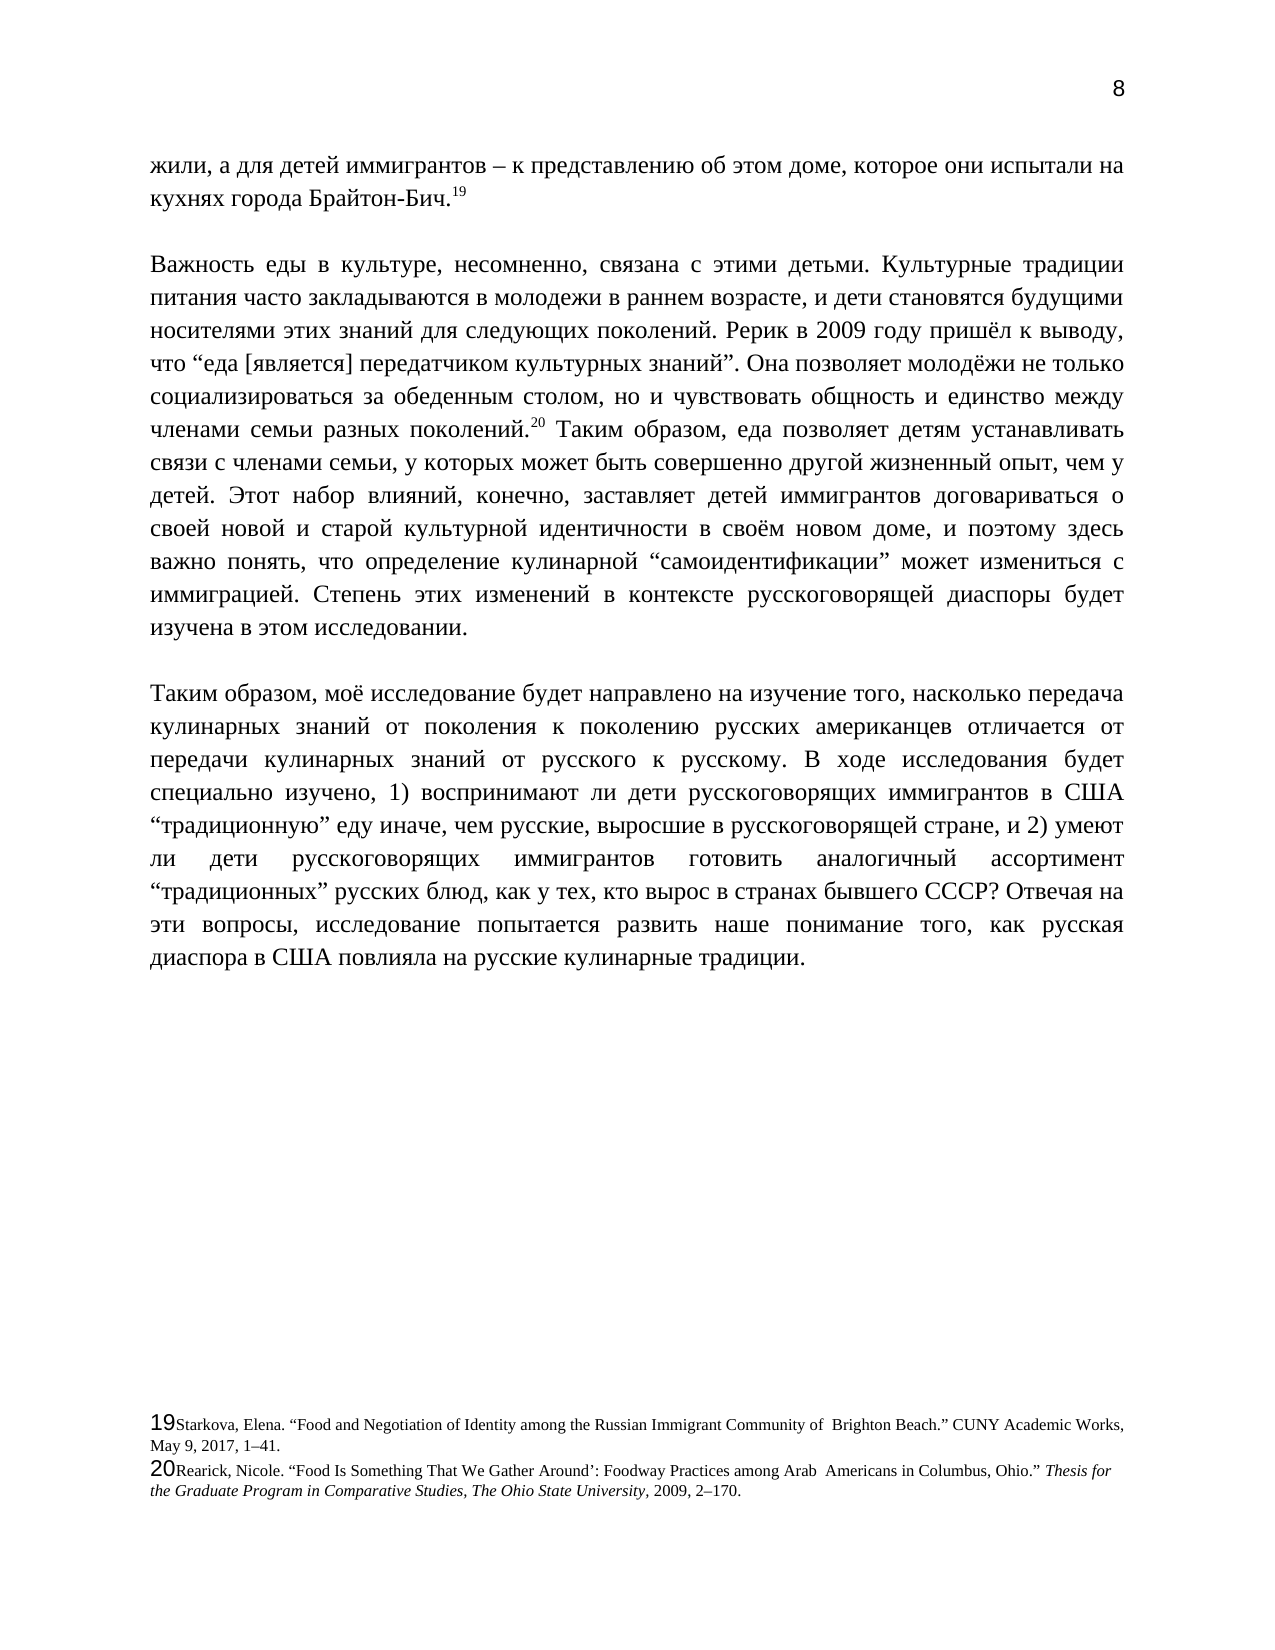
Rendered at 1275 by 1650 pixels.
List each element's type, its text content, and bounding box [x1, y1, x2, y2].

text Важность еды в культуре, несомненно, связана с этими детьми. Культурные традиции питания часто закладываются в молодежи в раннем возрасте, и дети становятся будущими носителями этих знаний для следующих поколений. Рерик в 2009 году пришёл к выводу, что “еда [является] передатчиком культурных знаний”. Она позволяет молодёжи не только социализироваться за обеденным столом, но и чувствовать общность и единство между членами семьи разных поколений. Таким образом, еда позволяет детям устанавливать связи с членами семьи, у которых может быть совершенно другой жизненный опыт, чем у детей. Этот набор влияний, конечно, заставляет детей иммигрантов договариваться о своей новой и старой культурной идентичности в своём новом доме, и поэтому здесь важно понять, что определение кулинарной “самоидентификации” может измениться с иммиграцией. Степень этих изменений в контексте русскоговорящей диаспоры будет изучена в этом исследовании. [150, 249, 1125, 641]
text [150, 150, 1125, 212]
text Таким образом, моё исследование будет направлено на изучение того, насколько передача кулинарных знаний от поколения к поколению русских американцев отличается от передачи кулинарных знаний от русского к русскому. В ходе исследования будет специально изучено, 1) воспринимают ли дети русскоговорящих иммигрантов в США “традиционную” еду иначе, чем русские, выросшие в русскоговорящей стране, и 2) умеют ли дети русскоговорящих иммигрантов готовить аналогичный ассортимент “традиционных” русских блюд, как у тех, кто вырос в странах бывшего СССР? Отвечая на эти вопросы, исследование попытается развить наше понимание того, как русская диаспора в США повлияла на русские кулинарные традиции. [150, 678, 1125, 971]
